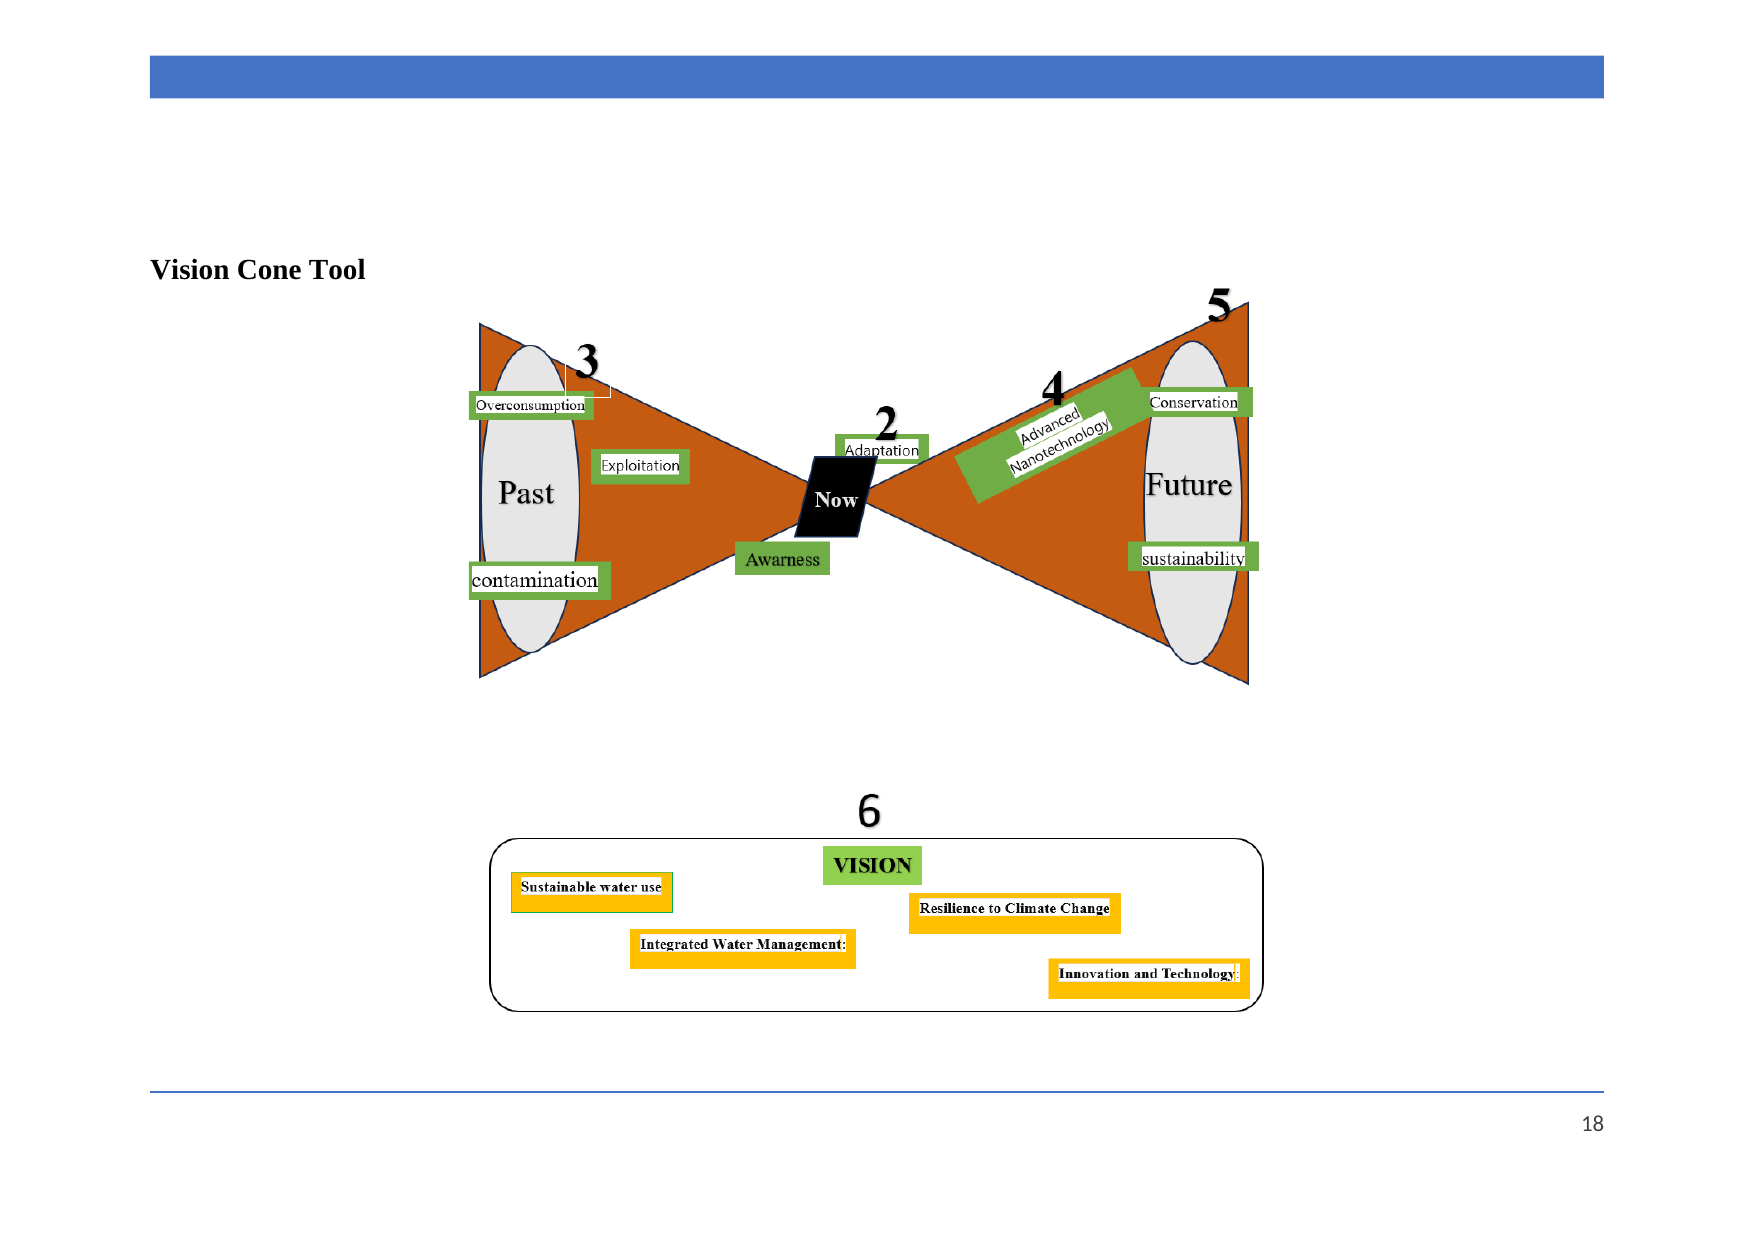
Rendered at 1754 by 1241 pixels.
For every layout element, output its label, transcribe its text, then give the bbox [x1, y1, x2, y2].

picture [468, 285, 1285, 1040]
text Vision Cone Tool [150, 252, 1604, 286]
